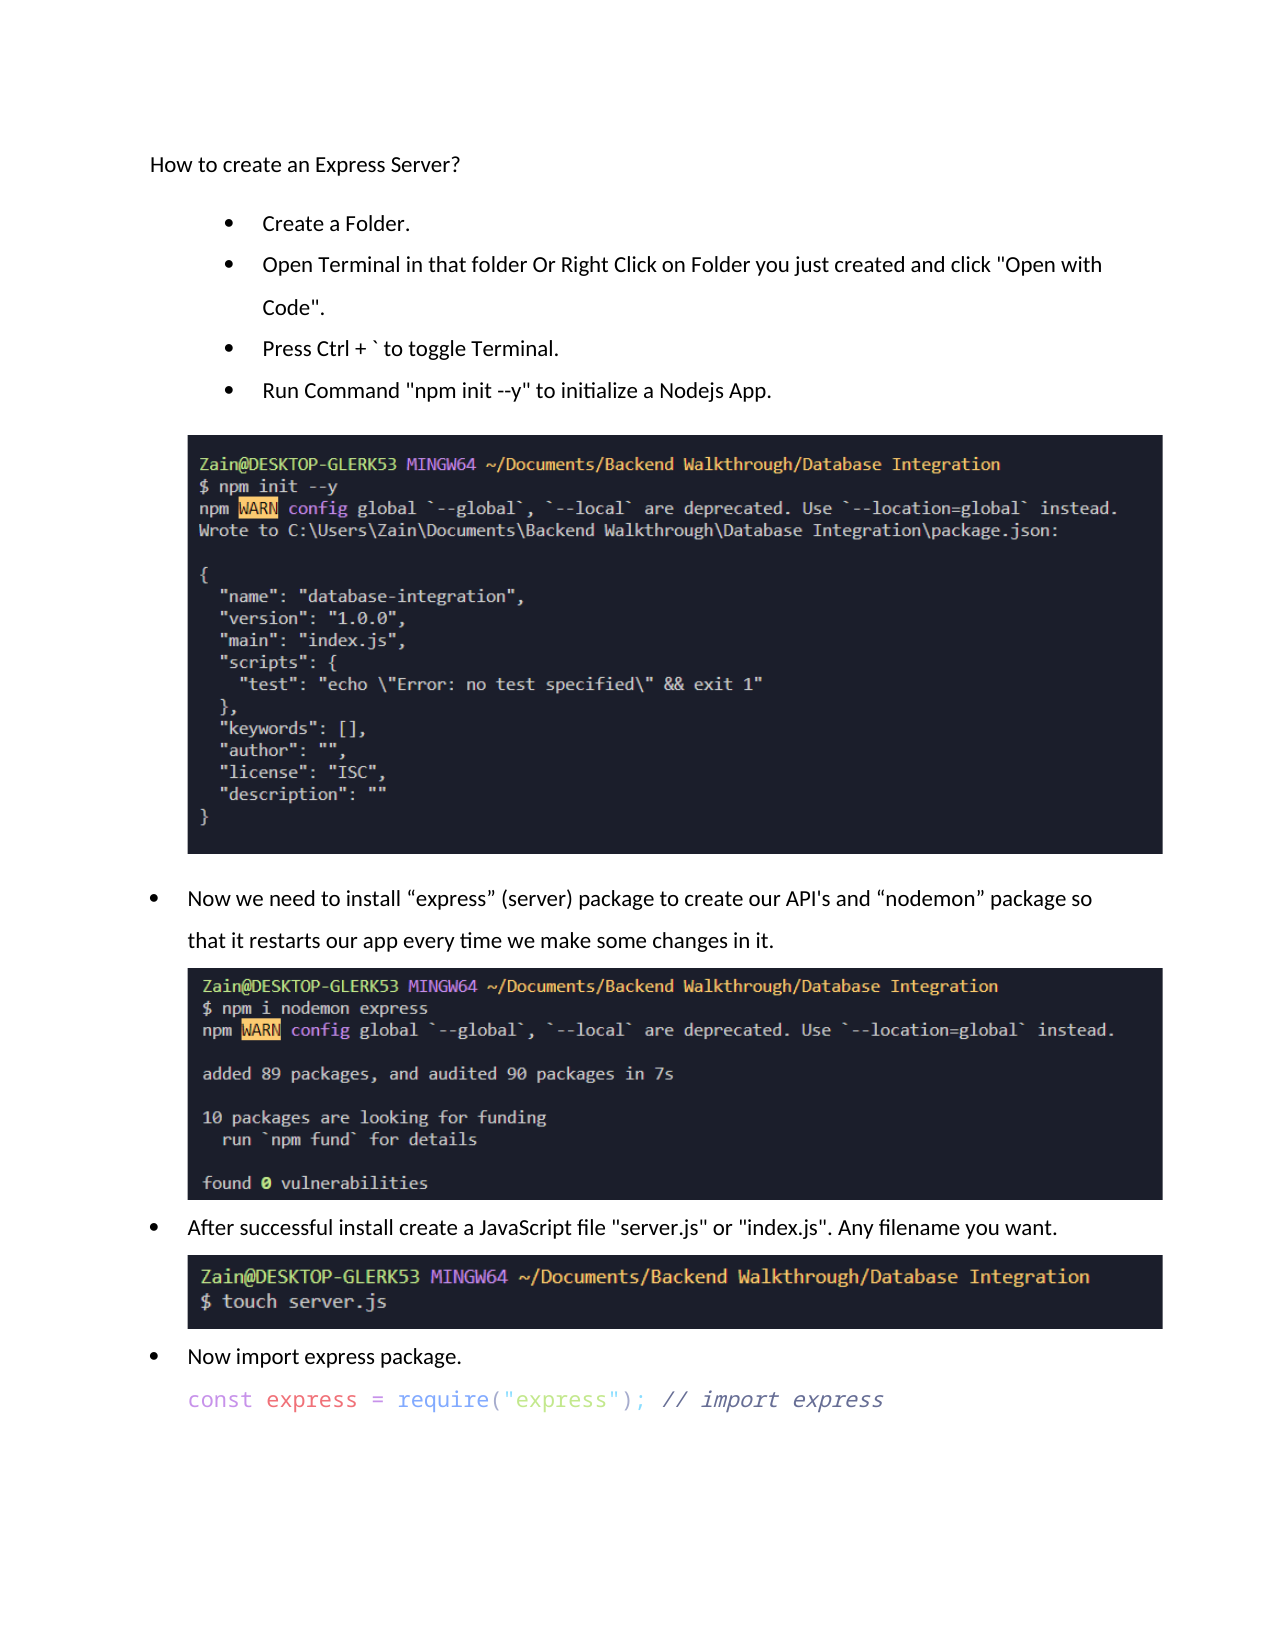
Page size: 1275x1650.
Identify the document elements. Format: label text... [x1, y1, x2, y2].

list Now we need to install “express” (server) package to create our API's and “nodemon” package so that it restarts our app every time we make some changes in it. [150, 884, 1125, 954]
list Open Terminal in that folder Or Right Click on Folder you just created and click "Open with Code". [225, 251, 1125, 321]
picture [187, 435, 1163, 854]
list Now import express package. [150, 1342, 1125, 1370]
list Run Command "npm init --y" to initialize a Nodejs App. [225, 377, 1125, 404]
list After successful install create a JavaScript file "server.js" or "index.js". Any filename you want. [150, 1213, 1125, 1241]
picture [187, 968, 1163, 1200]
text How to create an Express Server? [150, 150, 1125, 178]
list Press Ctrl + ` to toggle Terminal. [225, 334, 1125, 363]
picture [187, 1255, 1163, 1329]
list const express = require("express"); // import express [187, 1384, 1125, 1414]
list Create a Folder. [225, 209, 1125, 237]
